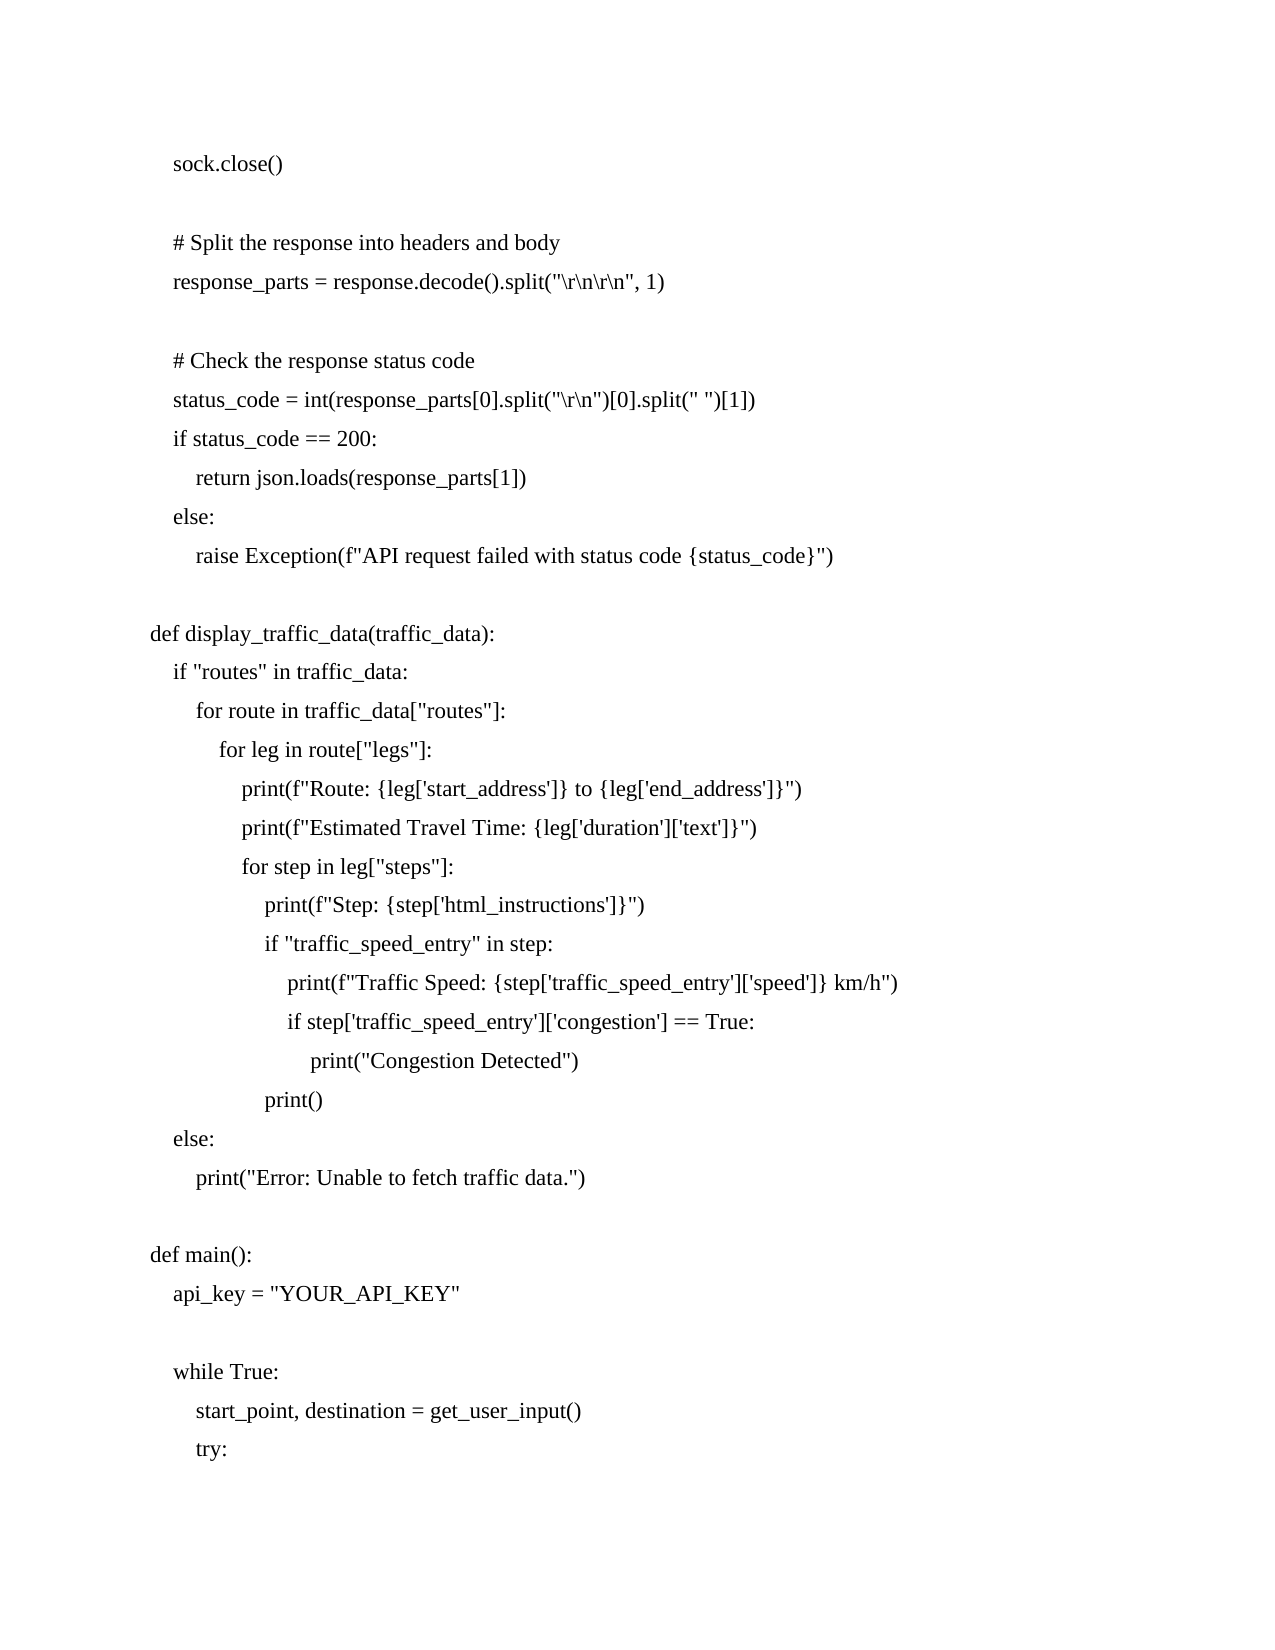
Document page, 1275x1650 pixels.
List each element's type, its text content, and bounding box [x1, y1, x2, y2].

text return json.loads(response_parts[1]) [150, 464, 1125, 491]
text response_parts = response.decode().split("\r\n\r\n", 1) [150, 268, 1125, 294]
text def display_traffic_data(traffic_data): [150, 619, 1125, 646]
text if "routes" in traffic_data: [150, 658, 1125, 685]
text print("Error: Unable to fetch traffic data.") [150, 1163, 1125, 1190]
text if status_code == 200: [150, 425, 1125, 452]
text while True: [150, 1358, 1125, 1384]
text if "traffic_speed_entry" in step: [150, 930, 1125, 957]
text start_point, destination = get_user_input() [150, 1397, 1125, 1423]
text print(f"Traffic Speed: {step['traffic_speed_entry']['speed']} km/h") [150, 969, 1125, 996]
text else: [150, 503, 1125, 529]
text print("Congestion Detected") [150, 1047, 1125, 1073]
text if step['traffic_speed_entry']['congestion'] == True: [150, 1008, 1125, 1034]
text sock.close() [150, 150, 1125, 176]
text print(f"Step: {step['html_instructions']}") [150, 892, 1125, 918]
text else: [150, 1125, 1125, 1151]
text raise Exception(f"API request failed with status code {status_code}") [150, 542, 1125, 568]
text for step in leg["steps"]: [150, 853, 1125, 879]
text status_code = int(response_parts[0].split("\r\n")[0].split(" ")[1]) [150, 386, 1125, 413]
text api_key = "YOUR_API_KEY" [150, 1280, 1125, 1306]
text for route in traffic_data["routes"]: [150, 697, 1125, 724]
text print(f"Estimated Travel Time: {leg['duration']['text']}") [150, 814, 1125, 840]
text for leg in route["legs"]: [150, 736, 1125, 762]
text # Check the response status code [150, 348, 1125, 374]
text print() [150, 1086, 1125, 1112]
text try: [150, 1436, 1125, 1462]
text print(f"Route: {leg['start_address']} to {leg['end_address']}") [150, 775, 1125, 801]
text # Split the response into headers and body [150, 229, 1125, 256]
text def main(): [150, 1241, 1125, 1268]
